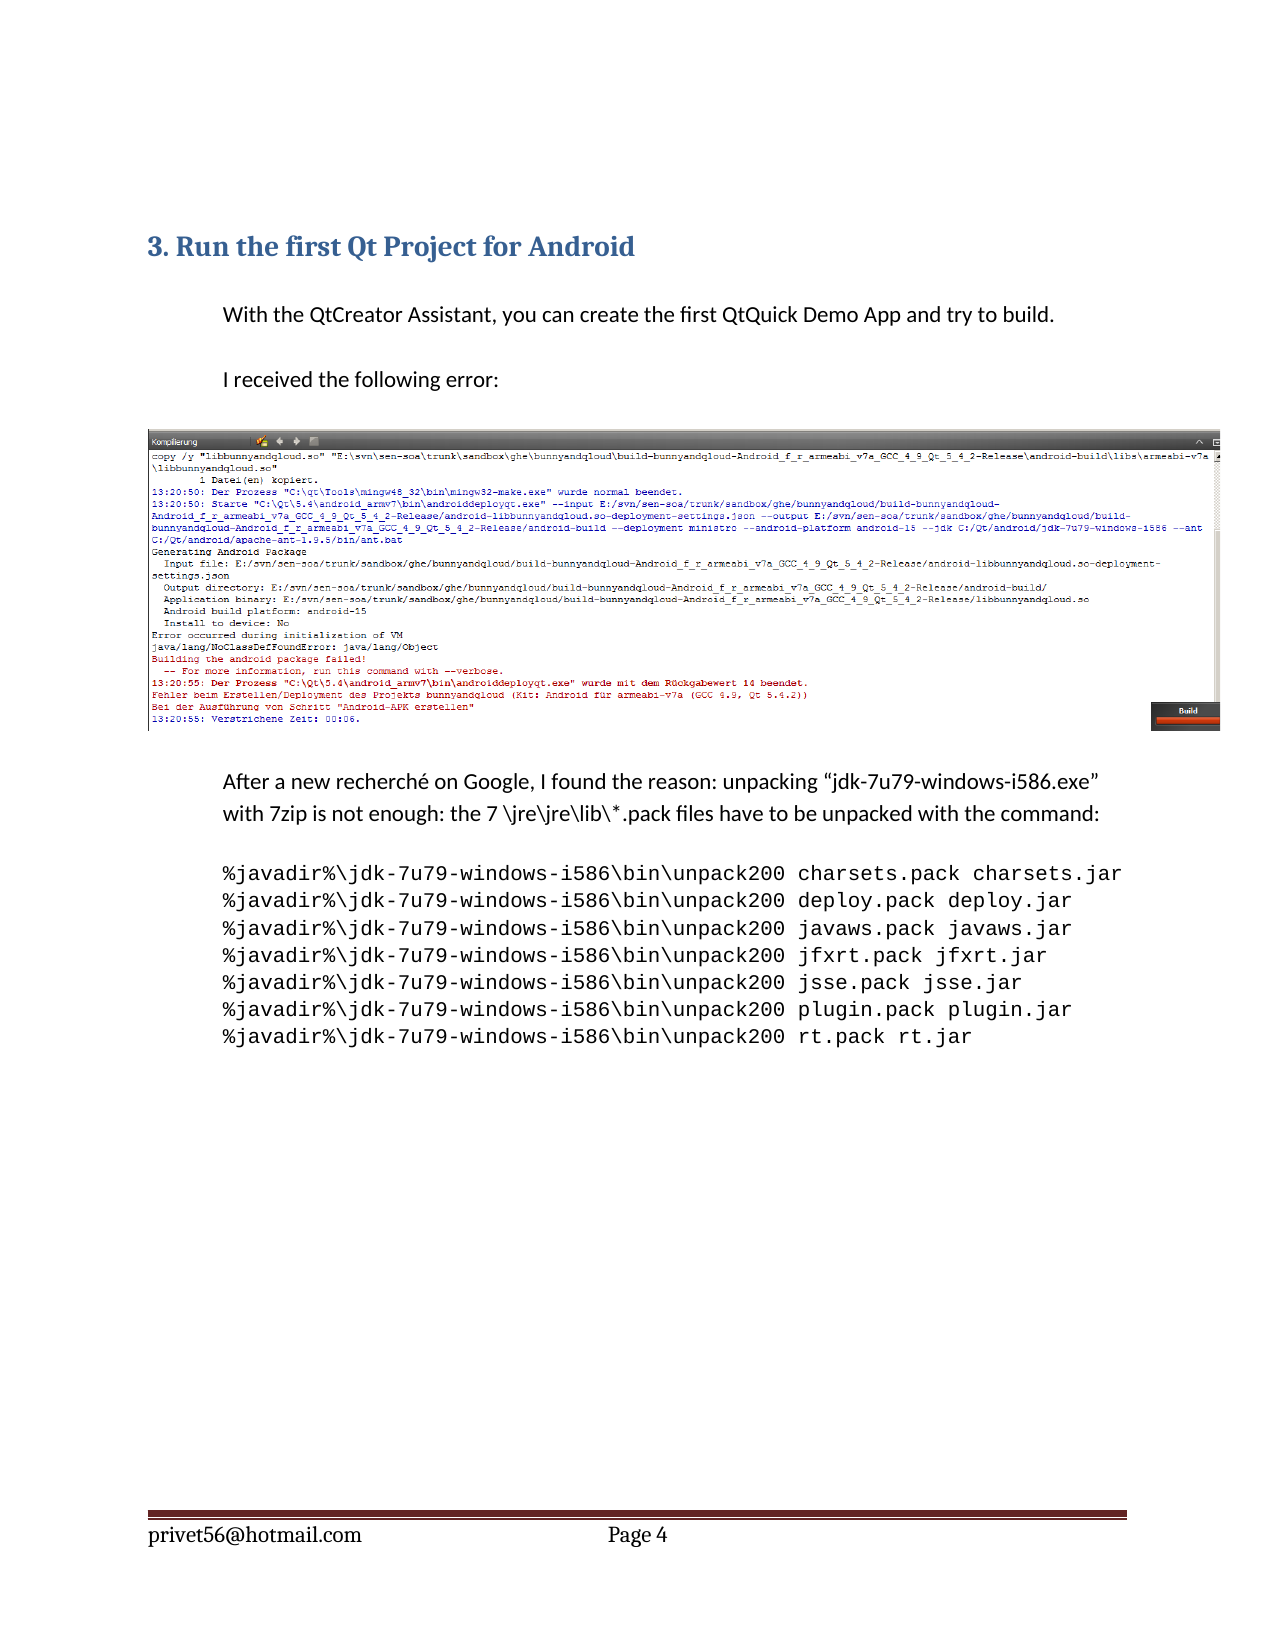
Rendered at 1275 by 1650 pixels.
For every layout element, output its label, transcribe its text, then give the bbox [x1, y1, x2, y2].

list %javadir%\jdk-7u79-windows-i586\bin\unpack200 charsets.pack charsets.jar [223, 832, 1127, 887]
list %javadir%\jdk-7u79-windows-i586\bin\unpack200 jfxrt.pack jfxrt.jar [223, 945, 1127, 968]
list After a new recherché on Google, I found the reason: unpacking “jdk-7u79-windows-i586.exe” with 7zip is not enough: the 7 \jre\jre\lib\*.pack files have to be unpacked with the command: [223, 767, 1127, 827]
subtitle 3. Run the first Qt Project for Android [148, 230, 1127, 263]
list %javadir%\jdk-7u79-windows-i586\bin\unpack200 javaws.pack javaws.jar [223, 917, 1127, 941]
list %javadir%\jdk-7u79-windows-i586\bin\unpack200 rt.pack rt.jar [148, 1026, 1127, 1050]
list With the QtCreator Assistant, you can create the first QtQuick Demo App and try to build. [223, 301, 1127, 328]
picture [147, 429, 1221, 731]
list %javadir%\jdk-7u79-windows-i586\bin\unpack200 deploy.pack deploy.jar [223, 890, 1127, 914]
list I received the following error: [223, 365, 1127, 393]
list %javadir%\jdk-7u79-windows-i586\bin\unpack200 jsse.pack jsse.jar [223, 972, 1127, 996]
list %javadir%\jdk-7u79-windows-i586\bin\unpack200 plugin.pack plugin.jar [223, 999, 1127, 1023]
